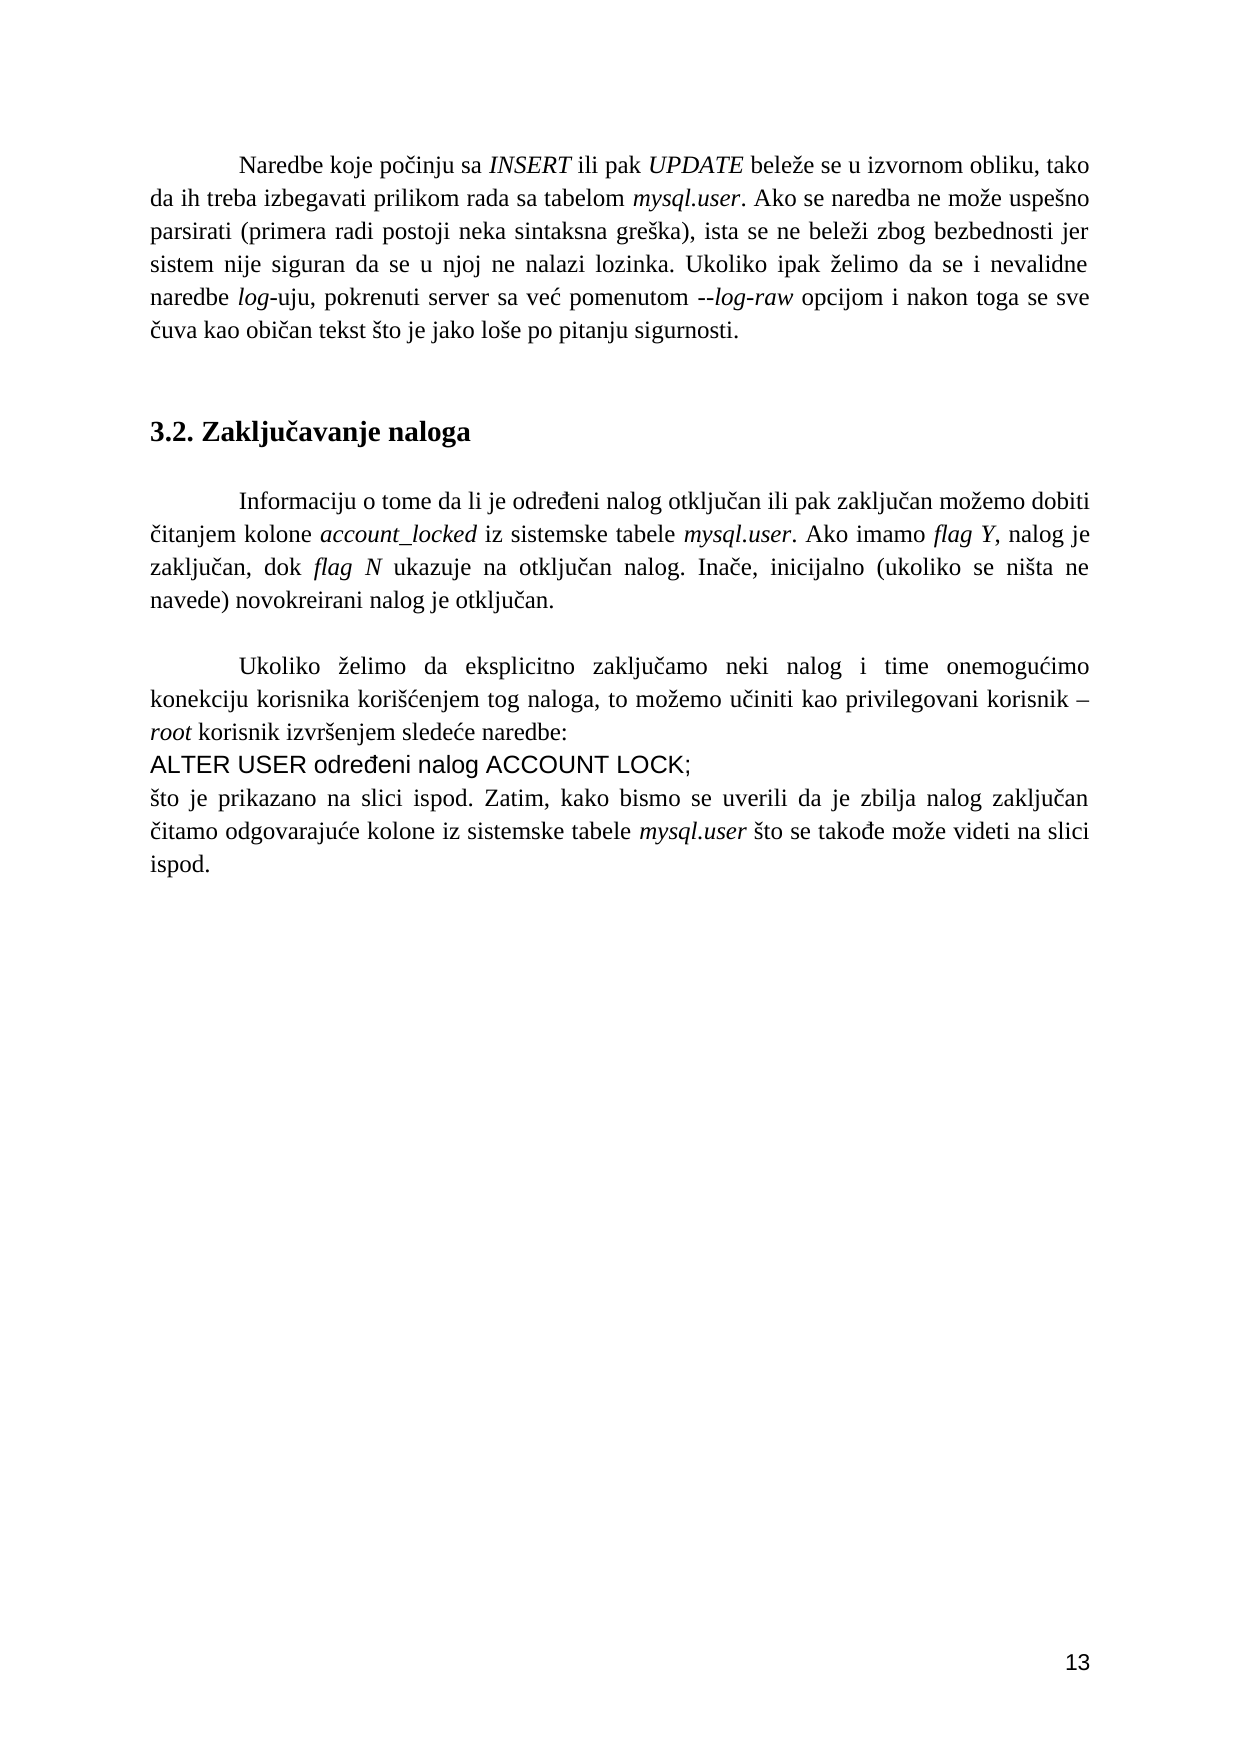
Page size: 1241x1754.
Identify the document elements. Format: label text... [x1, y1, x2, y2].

text Naredbe koje počinju sa INSERT ili pak UPDATE beleže se u izvornom obliku, tako da ih treba izbegavati prilikom rada sa tabelom mysql.user. Ako se naredba ne može uspešno parsirati (primera radi postoji neka sintaksna greška), ista se ne beleži zbog bezbednosti jer sistem nije siguran da se u njoj ne nalazi lozinka. Ukoliko ipak želimo da se i nevalidne naredbe log-uju, pokrenuti server sa već pomenutom --log-raw opcijom i nakon toga se sve čuva kao običan tekst što je jako loše po pitanju sigurnosti. [150, 150, 1090, 344]
text Ukoliko želimo da eksplicitno zaključamo neki nalog i time onemogućimo konekciju korisnika korišćenjem tog naloga, to možemo učiniti kao privilegovani korisnik – root korisnik izvršenjem sledeće naredbe: [150, 651, 1090, 746]
text Informaciju o tome da li je određeni nalog otključan ili pak zaključan možemo dobiti čitanjem kolone account_locked iz sistemske tabele mysql.user. Ako imamo flag Y, nalog je zaključan, dok flag N ukazuje na otključan nalog. Inače, inicijalno (ukoliko se ništa ne navede) novokreirani nalog je otključan. [150, 486, 1090, 613]
text ALTER USER određeni nalog ACCOUNT LOCK; [150, 750, 1090, 779]
text što je prikazano na slici ispod. Zatim, kako bismo se uverili da je zbilja nalog zaključan čitamo odgovarajuće kolone iz sistemske tabele mysql.user što se takođe može videti na slici ispod. [150, 783, 1090, 878]
text 3.2. Zaključavanje naloga [150, 414, 1090, 448]
